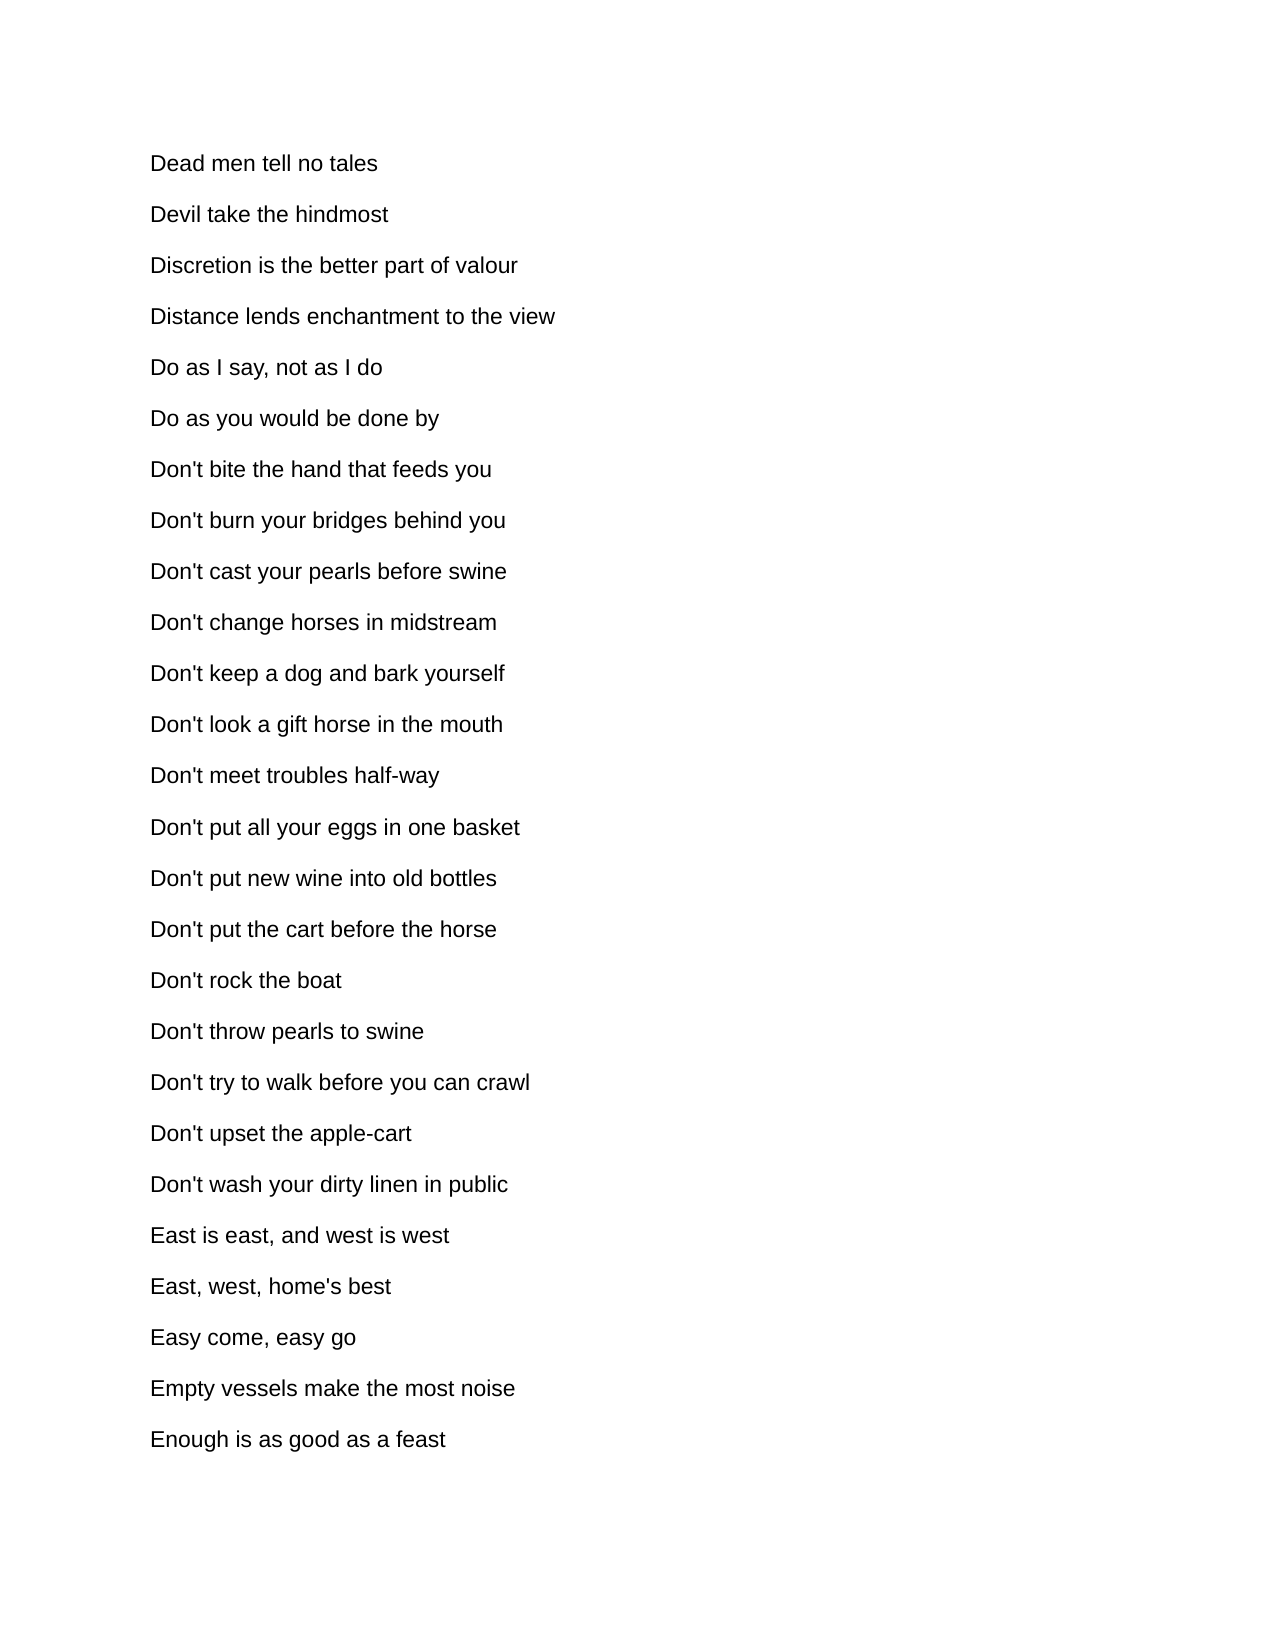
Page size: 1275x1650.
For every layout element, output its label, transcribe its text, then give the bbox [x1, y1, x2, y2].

text Don't keep a dog and bark yourself [150, 660, 1125, 687]
text Discretion is the better part of valour [150, 252, 1125, 278]
text Do as you would be done by [150, 405, 1125, 432]
text Don't meet troubles half-way [150, 762, 1125, 789]
text Don't throw pearls to swine [150, 1018, 1125, 1044]
text Do as I say, not as I do [150, 354, 1125, 381]
text Empty vessels make the most noise [150, 1375, 1125, 1401]
text Don't look a gift horse in the mouth [150, 711, 1125, 738]
text Dead men tell no tales [150, 150, 1125, 176]
text Don't upset the apple-cart [150, 1120, 1125, 1146]
text Easy come, easy go [150, 1324, 1125, 1350]
text Don't put the cart before the horse [150, 916, 1125, 942]
text Don't try to walk before you can crawl [150, 1069, 1125, 1095]
text East is east, and west is west [150, 1222, 1125, 1248]
text Don't put all your eggs in one basket [150, 813, 1125, 840]
text Don't rock the boat [150, 967, 1125, 993]
text Don't burn your bridges behind you [150, 507, 1125, 534]
text Distance lends enchantment to the view [150, 303, 1125, 329]
text Don't put new wine into old bottles [150, 864, 1125, 891]
text Don't change horses in midstream [150, 609, 1125, 636]
text Don't wash your dirty linen in public [150, 1171, 1125, 1197]
text Don't cast your pearls before swine [150, 558, 1125, 585]
text Enough is as good as a feast [150, 1426, 1125, 1452]
text Don't bite the hand that feeds you [150, 456, 1125, 483]
text East, west, home's best [150, 1273, 1125, 1299]
text Devil take the hindmost [150, 201, 1125, 227]
